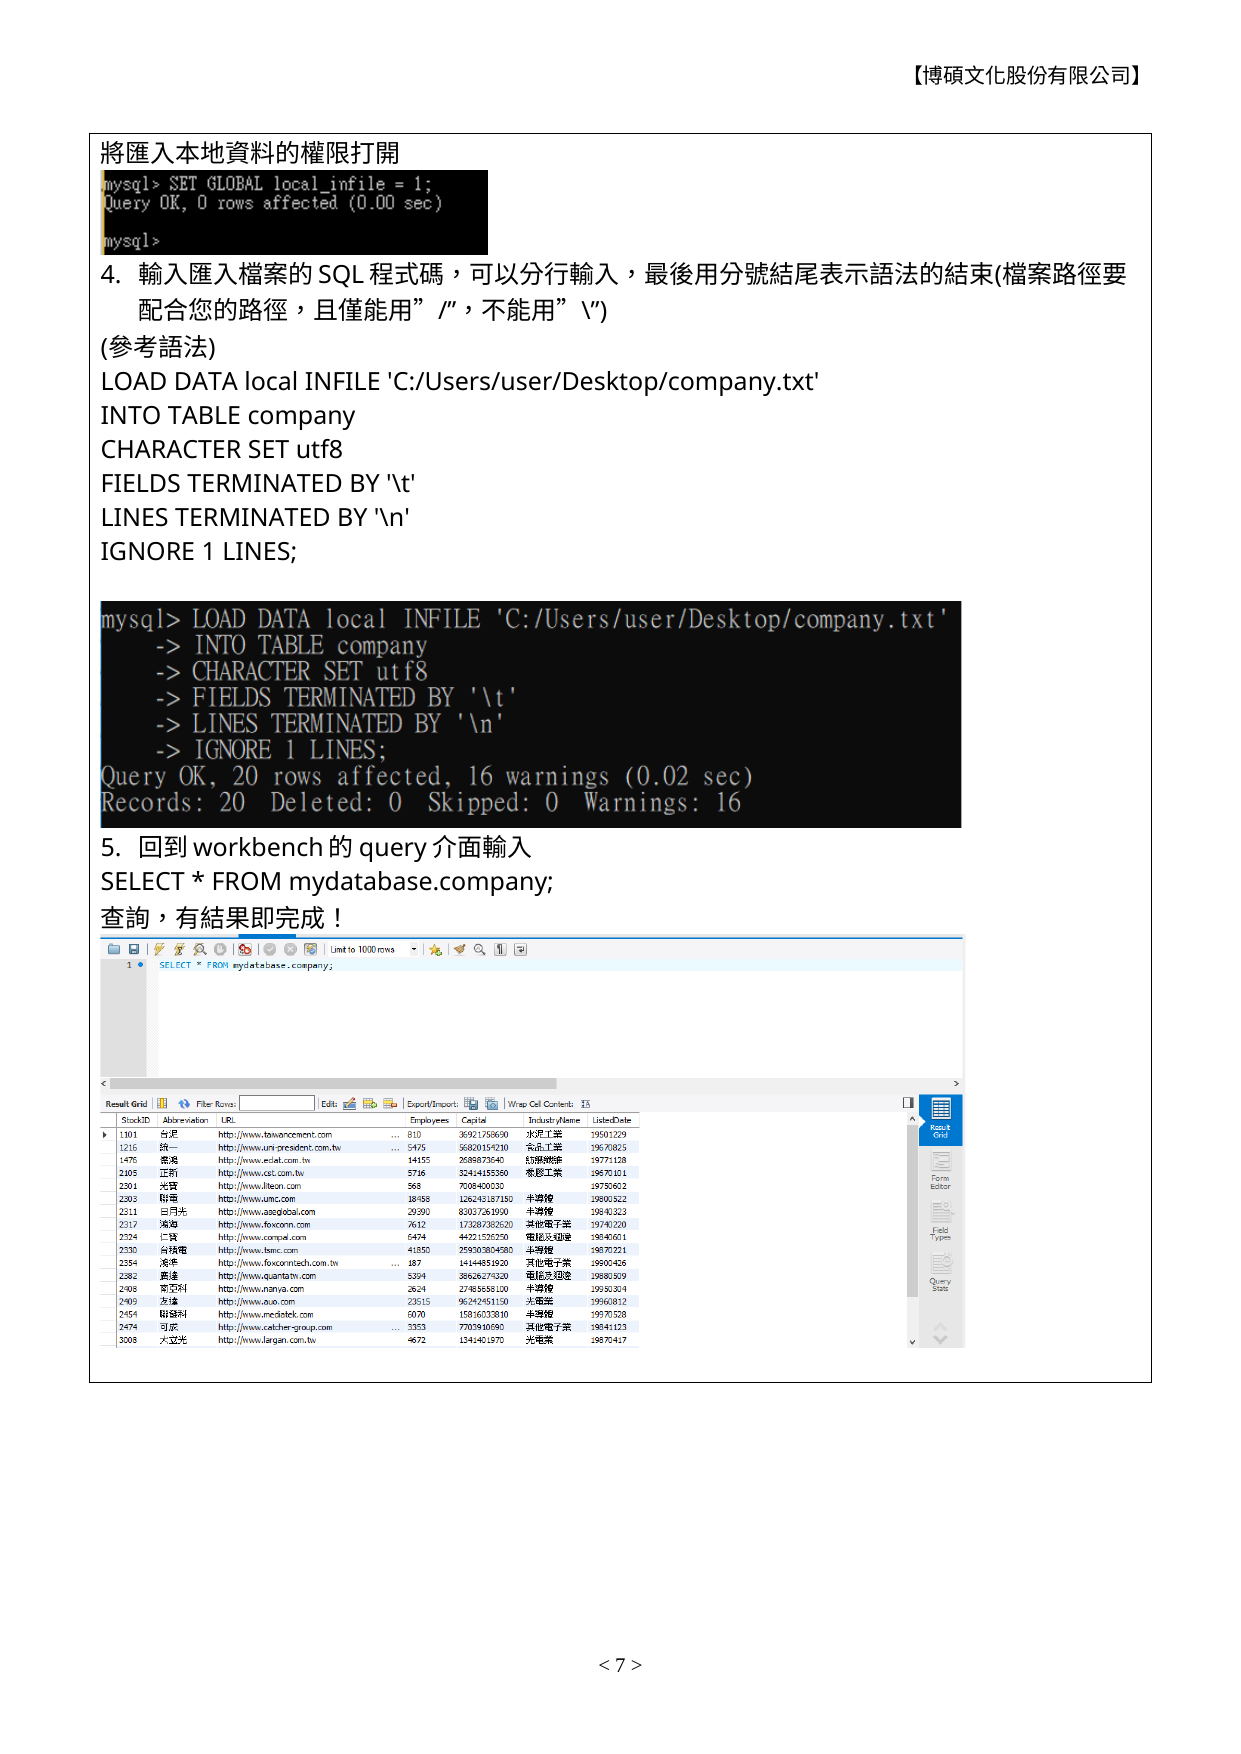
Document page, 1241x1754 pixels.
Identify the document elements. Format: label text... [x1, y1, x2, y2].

picture [100, 170, 488, 255]
picture [100, 601, 962, 828]
picture [100, 934, 966, 1348]
